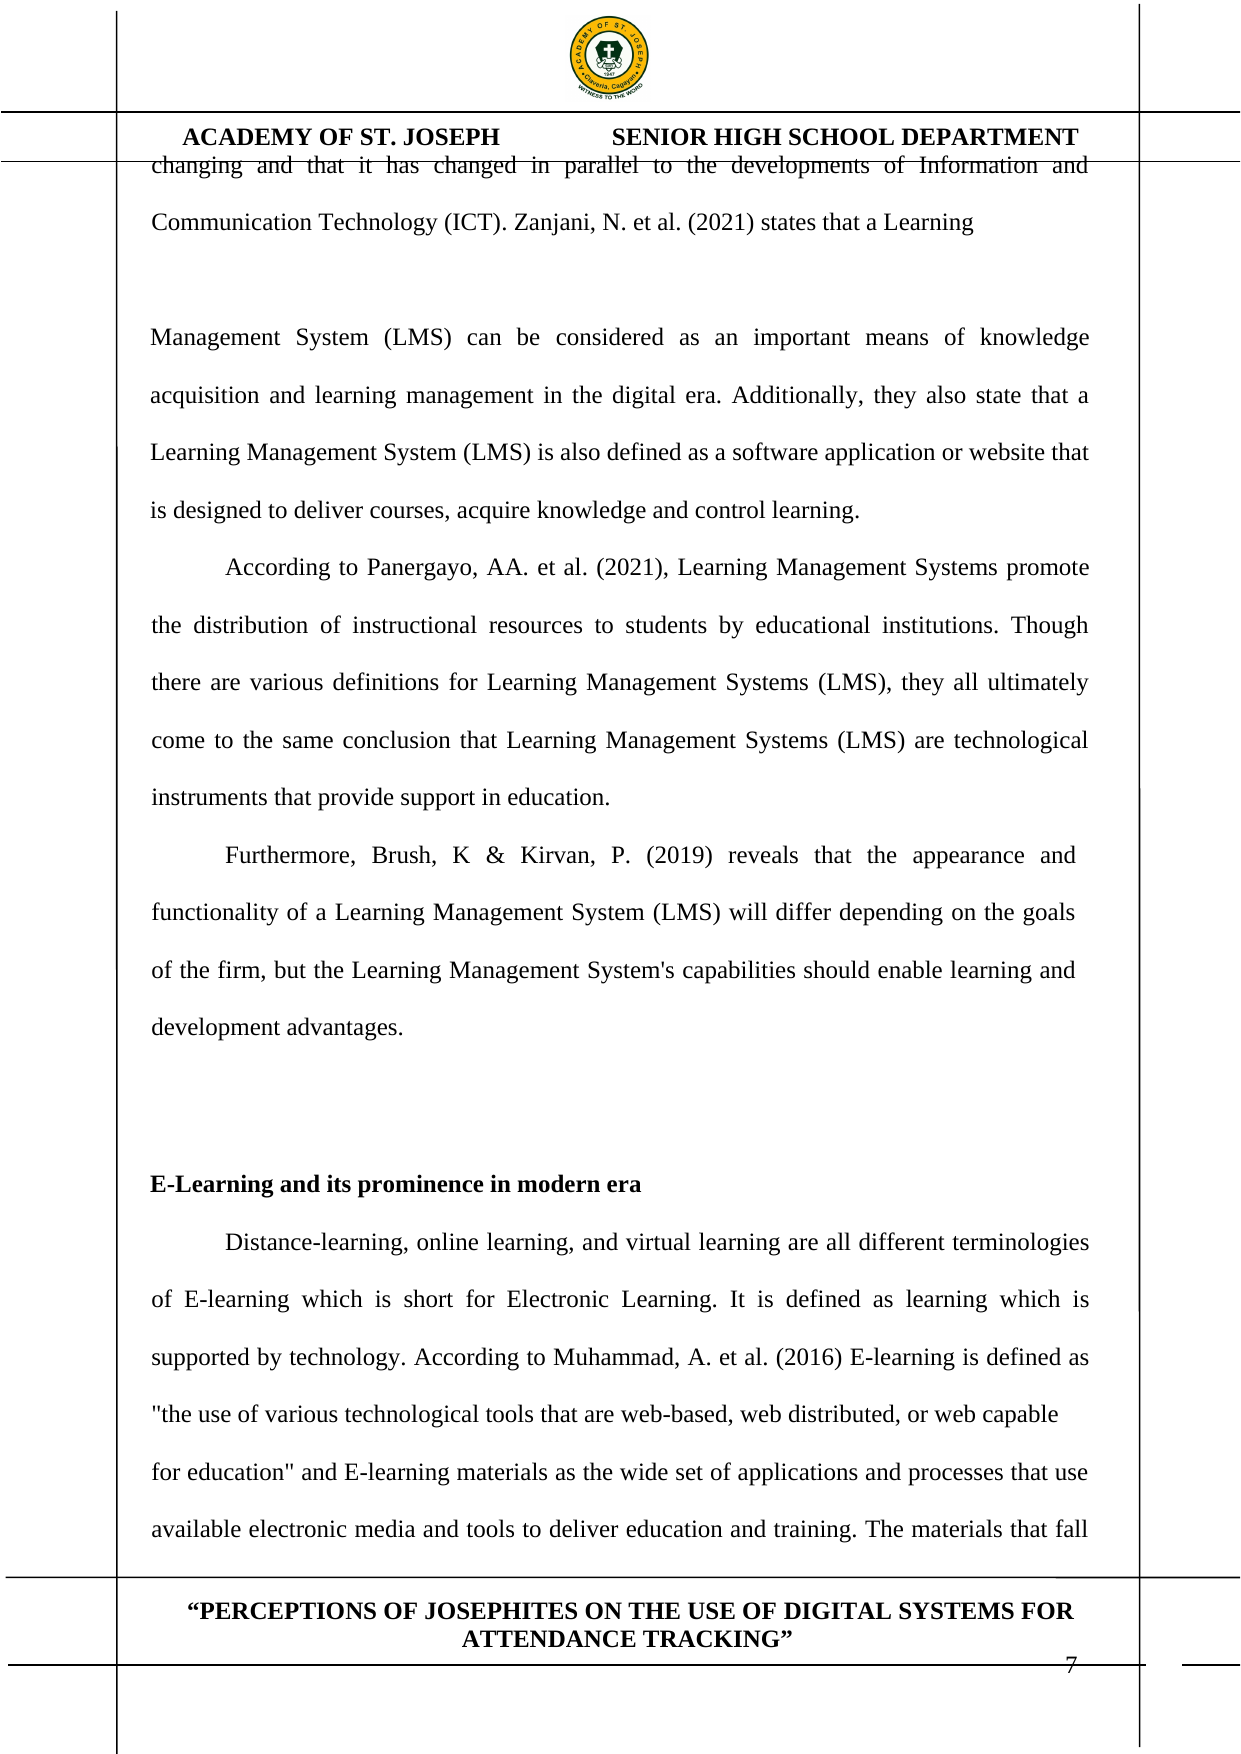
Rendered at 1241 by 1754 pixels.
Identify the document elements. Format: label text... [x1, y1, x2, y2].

text Distance-learning, online learning, and virtual learning are all different terminologies of E-learning which is short for Electronic Learning. It is defined as learning which is supported by technology. According to Muhammad, A. et al. (2016) E-learning is defined as "the use of various technological tools that are web-based, web distributed, or web capable [151, 1227, 1090, 1428]
picture [564, 15, 652, 102]
text Management System (LMS) can be considered as an important means of knowledge acquisition and learning management in the digital era. Additionally, they also state that a Learning Management System (LMS) is also defined as a software application or website that is designed to deliver courses, acquire knowledge and control learning. [150, 265, 1090, 524]
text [151, 150, 1090, 236]
text Furthermore, Brush, K & Kirvan, P. (2019) reveals that the appearance and functionality of a Learning Management System (LMS) will differ depending on the goals of the firm, but the Learning Management System's capabilities should enable learning and development advantages. [151, 840, 1077, 1041]
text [151, 1457, 1090, 1543]
text E-Learning and its prominence in modern era [150, 1169, 1090, 1198]
text According to Panergayo, AA. et al. (2021), Learning Management Systems promote the distribution of instructional resources to students by educational institutions. Though there are various definitions for Learning Management Systems (LMS), they all ultimately come to the same conclusion that Learning Management Systems (LMS) are technological instruments that provide support in education. [151, 552, 1090, 811]
